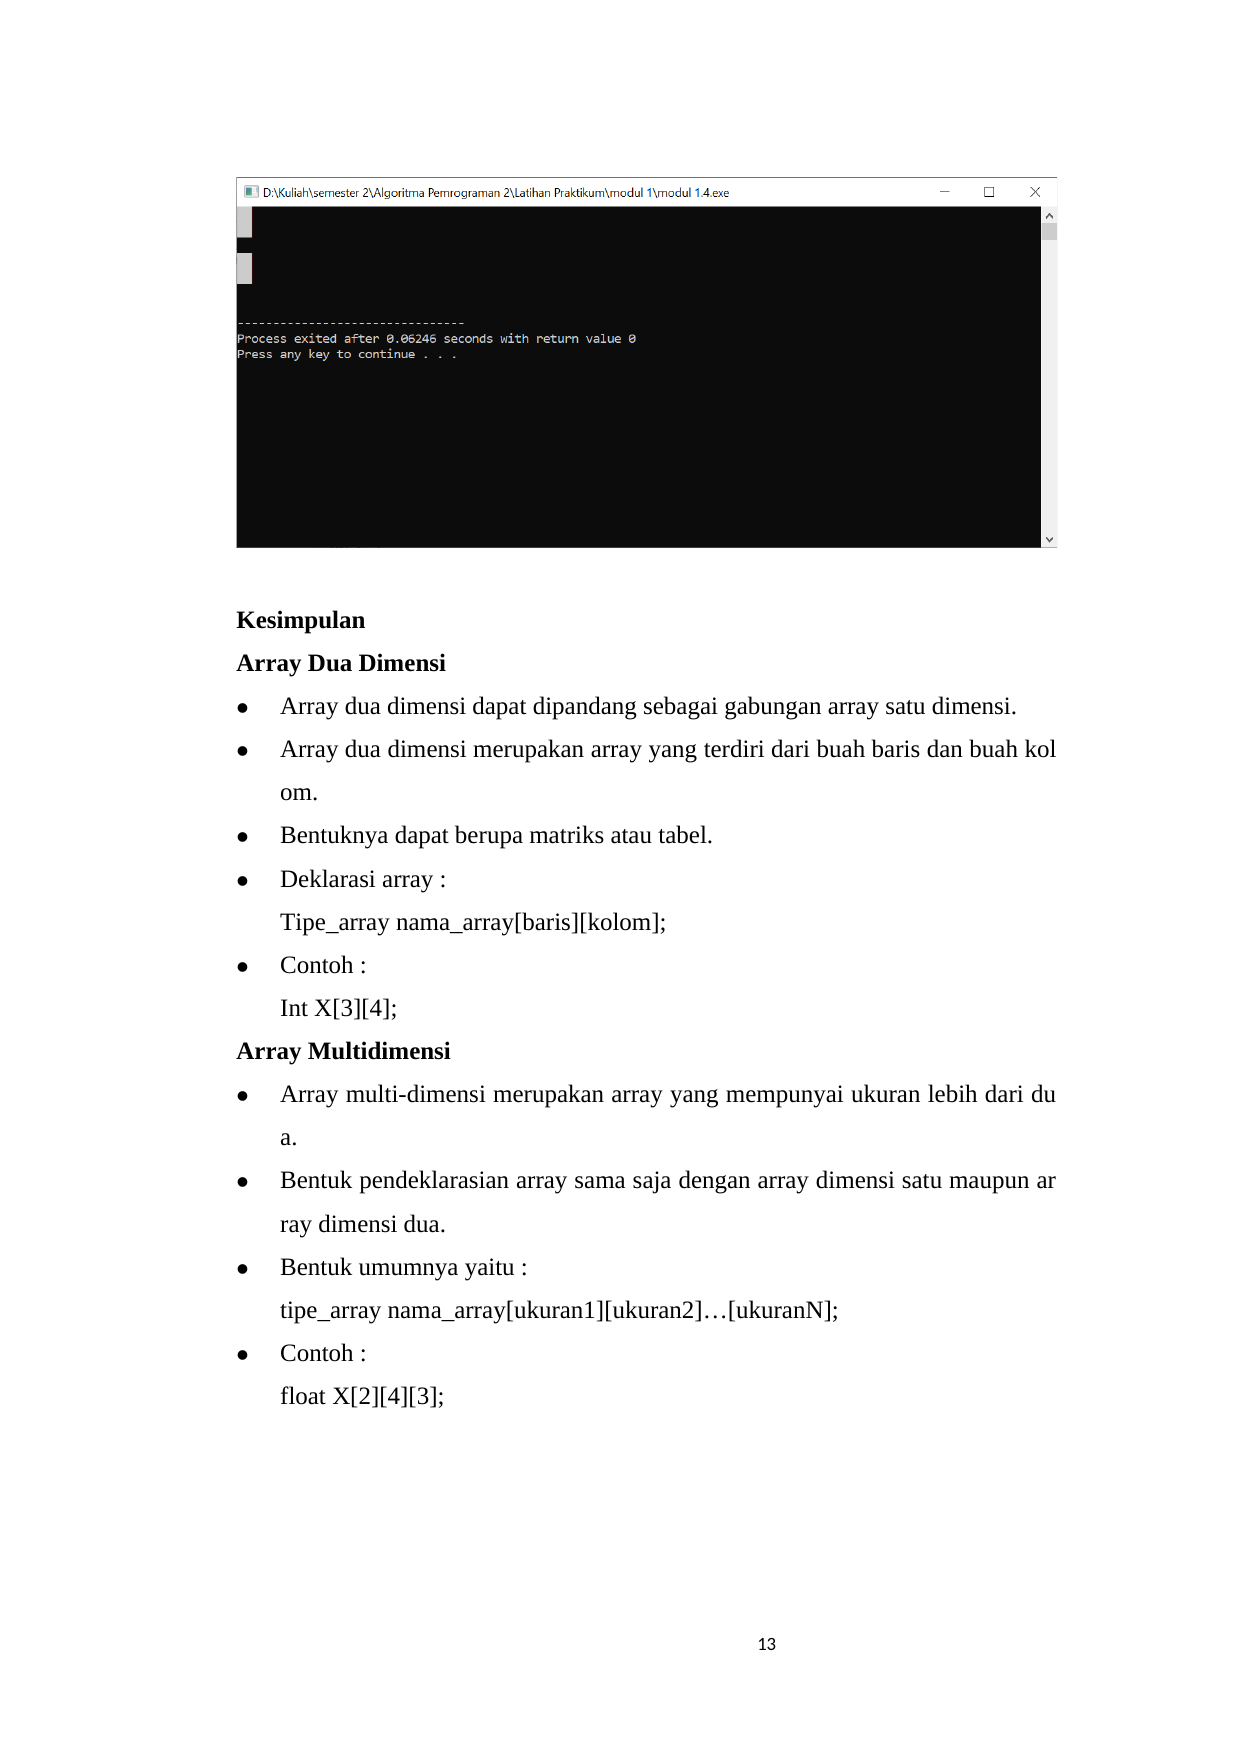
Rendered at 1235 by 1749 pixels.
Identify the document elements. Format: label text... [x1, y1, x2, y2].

picture [236, 177, 1058, 548]
list Array dua dimensi dapat dipandang sebagai gabungan array satu dimensi. [236, 691, 1057, 720]
text Array Dua Dimensi [236, 648, 1057, 677]
list Bentuk pendeklarasian array sama saja dengan array dimensi satu maupun array dimensi dua. [236, 1166, 1057, 1237]
text Array Multidimensi [236, 1036, 1057, 1065]
text Kesimpulan [236, 605, 1057, 634]
list Deklarasi array : Tipe_array nama_array[baris][kolom]; [236, 864, 1057, 936]
list Bentuk umumnya yaitu : tipe_array nama_array[ukuran1][ukuran2]…[ukuranN]; [236, 1252, 1057, 1324]
list Array multi-dimensi merupakan array yang mempunyai ukuran lebih dari dua. [236, 1079, 1057, 1151]
list Contoh : Int X[3][4]; [236, 950, 1057, 1022]
list Array dua dimensi merupakan array yang terdiri dari buah baris dan buah kolom. [236, 734, 1057, 806]
list Contoh : float X[2][4][3]; [236, 1338, 1057, 1410]
list Bentuknya dapat berupa matriks atau tabel. [236, 821, 1057, 849]
